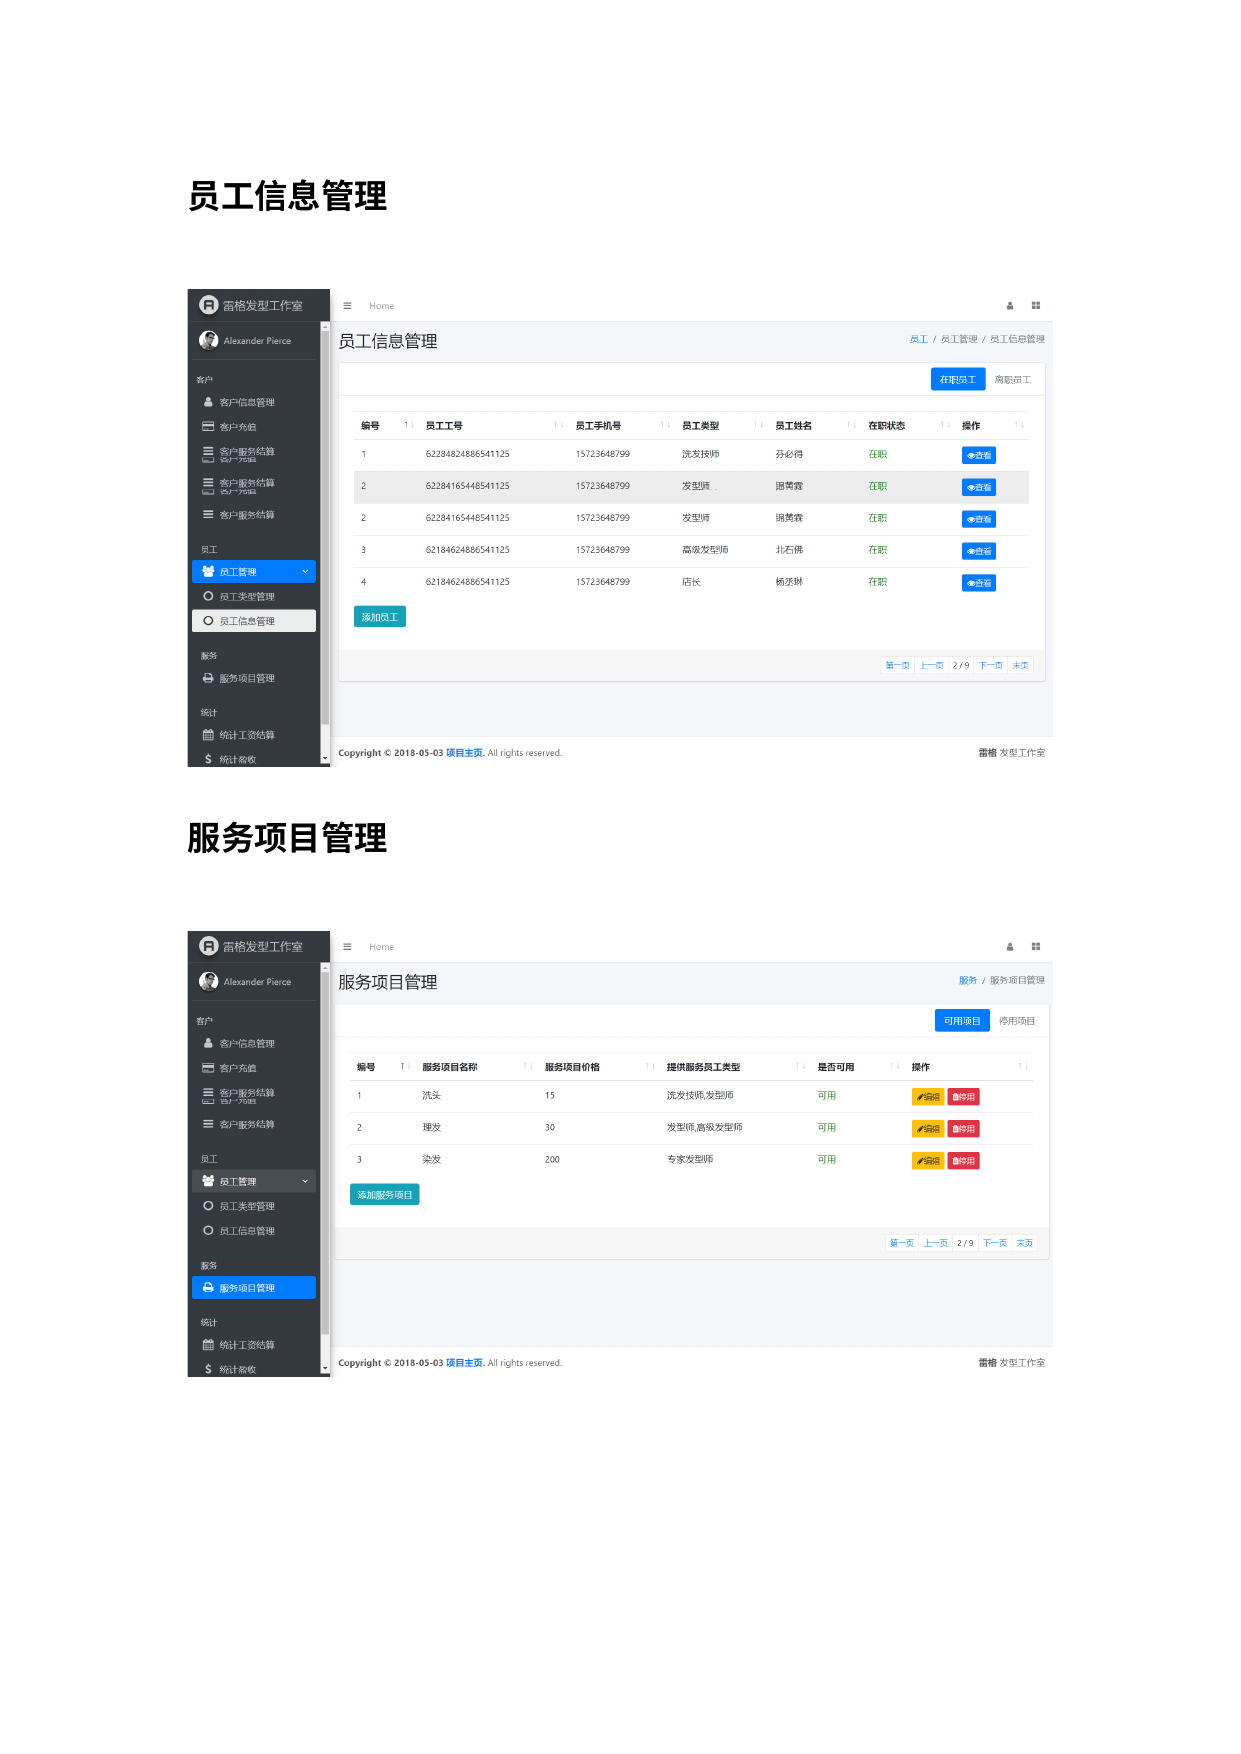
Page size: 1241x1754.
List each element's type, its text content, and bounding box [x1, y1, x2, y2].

picture [187, 289, 1053, 767]
subtitle 服务项目管理 [187, 804, 1053, 869]
picture [187, 931, 1053, 1377]
subtitle 员工信息管理 [187, 162, 1053, 227]
